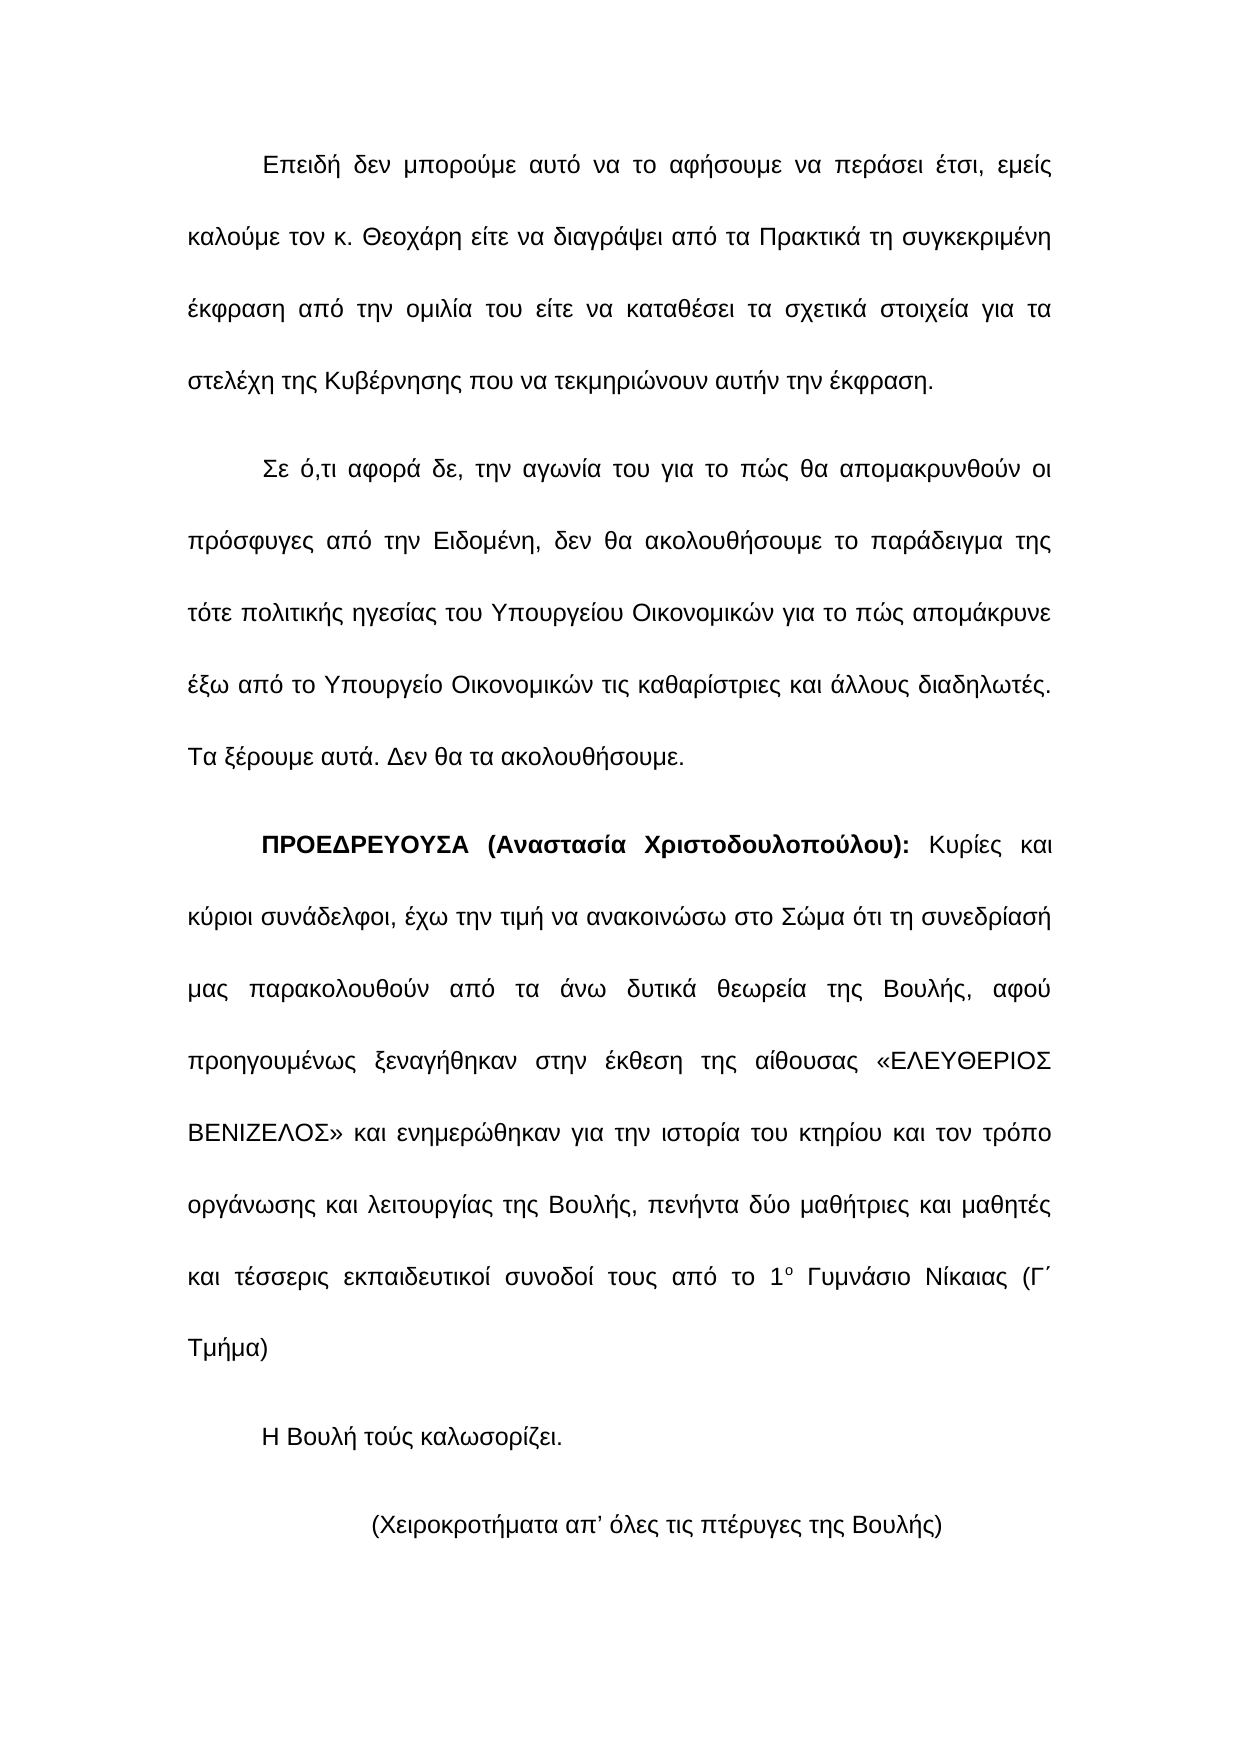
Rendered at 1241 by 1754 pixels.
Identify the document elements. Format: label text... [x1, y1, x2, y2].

text ΠΡΟΕΔΡΕΥΟΥΣΑ (Αναστασία Χριστοδουλοπούλου): Κυρίες και κύριοι συνάδελφοι, έχω την τιμή να ανακοινώσω στο Σώμα ότι τη συνεδρίασή μας παρακολουθούν από τα άνω δυτικά θεωρεία της Βουλής, αφού προηγουμένως ξεναγήθηκαν στην έκθεση της αίθουσας «ΕΛΕΥΘΕΡΙΟΣ ΒΕΝΙΖΕΛΟΣ» και ενημερώθηκαν για την ιστορία του κτηρίου και τον τρόπο οργάνωσης και λειτουργίας της Βουλής, πενήντα δύο μαθήτριες και μαθητές και τέσσερις εκπαιδευτικοί συνοδοί τους από το 1ο Γυμνάσιο Νίκαιας (Γ΄ Τμήμα) [187, 830, 1053, 1362]
text Η Βουλή τούς καλωσορίζει. [187, 1422, 1053, 1451]
text Επειδή δεν μπορούμε αυτό να το αφήσουμε να περάσει έτσι, εμείς καλούμε τον κ. Θεοχάρη είτε να διαγράψει από τα Πρακτικά τη συγκεκριμένη έκφραση από την ομιλία του είτε να καταθέσει τα σχετικά στοιχεία για τα στελέχη της Κυβέρνησης που να τεκμηριώνουν αυτήν την έκφραση. [187, 150, 1053, 394]
text Σε ό,τι αφορά δε, την αγωνία του για το πώς θα απομακρυνθούν οι πρόσφυγες από την Ειδομένη, δεν θα ακολουθήσουμε το παράδειγμα της τότε πολιτικής ηγεσίας του Υπουργείου Οικονομικών για το πώς απομάκρυνε έξω από το Υπουργείο Οικονομικών τις καθαρίστριες και άλλους διαδηλωτές. Τα ξέρουμε αυτά. Δεν θα τα ακολουθήσουμε. [187, 454, 1053, 770]
text (Χειροκροτήματα απ’ όλες τις πτέρυγες της Βουλής) [187, 1510, 1053, 1539]
